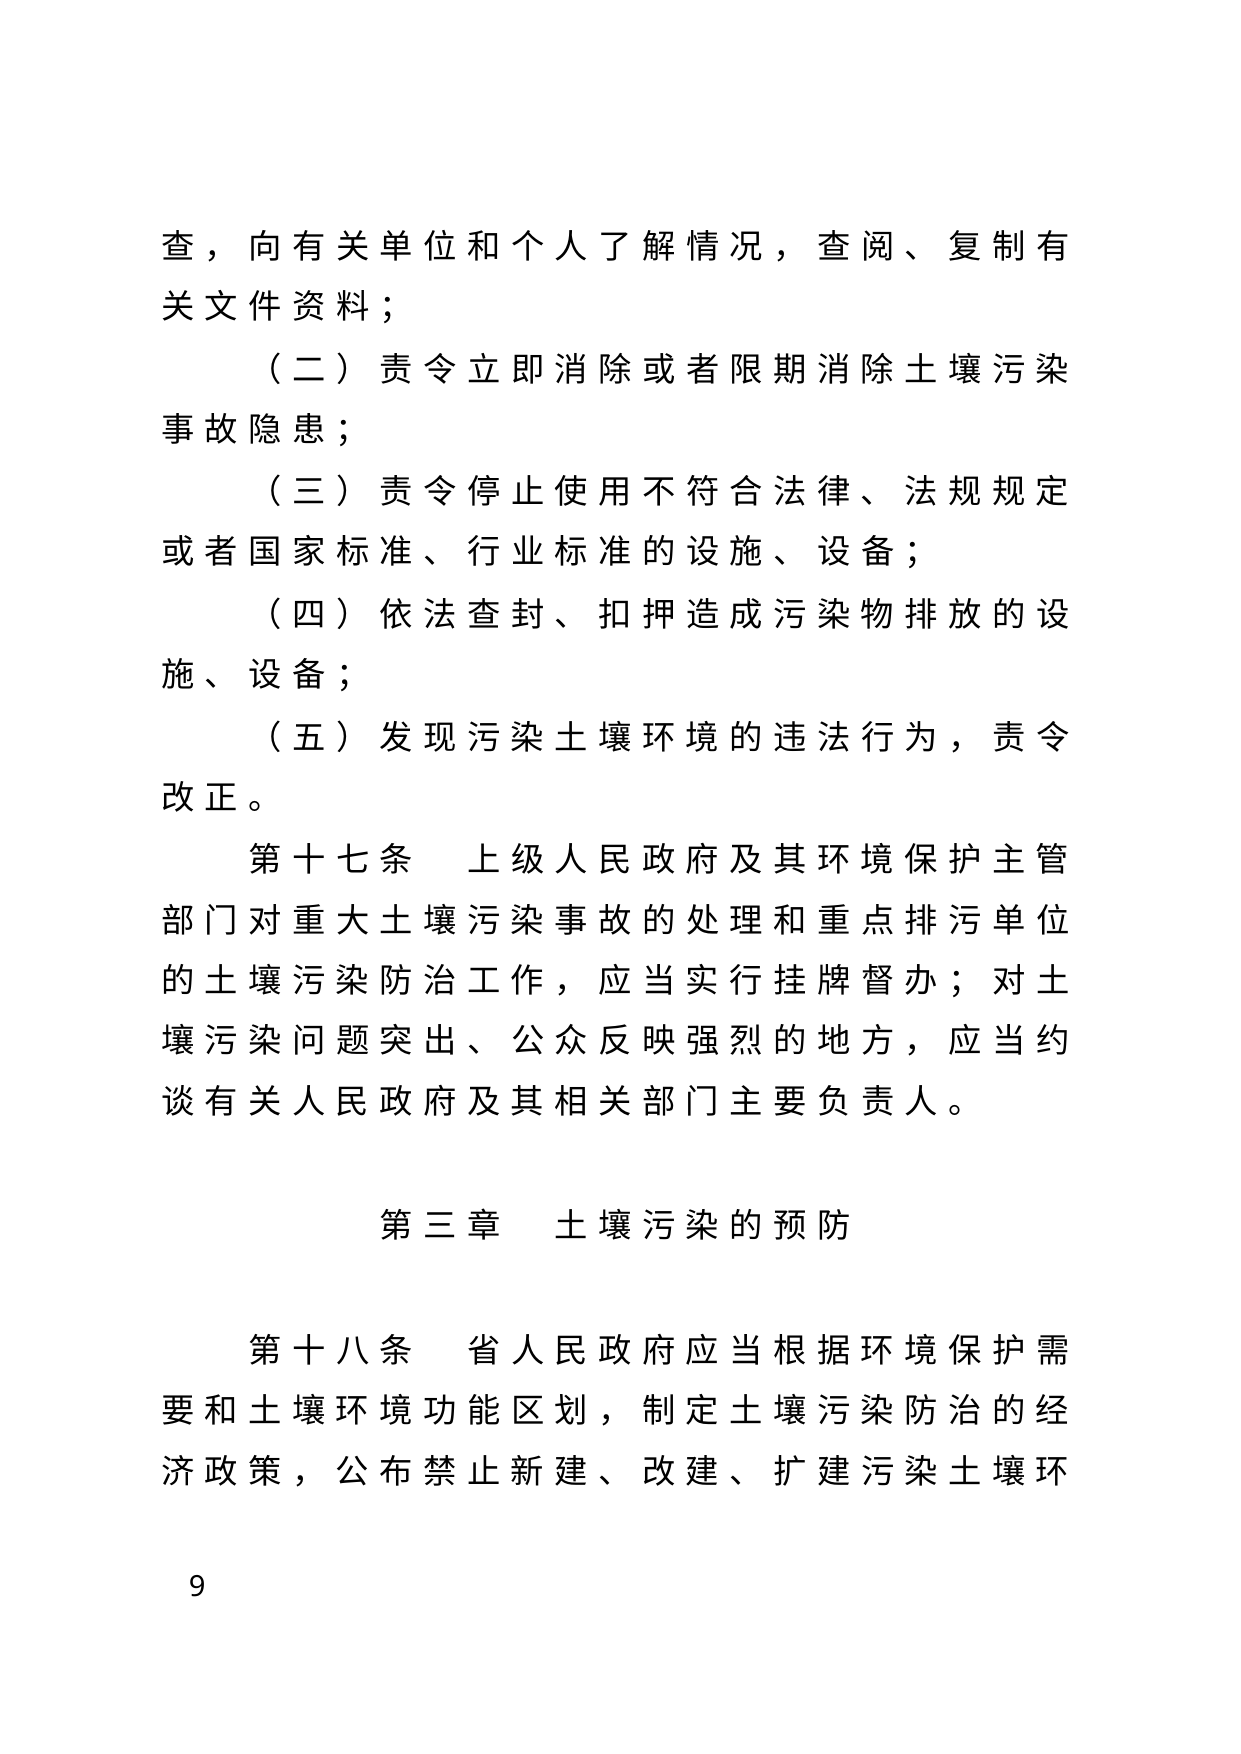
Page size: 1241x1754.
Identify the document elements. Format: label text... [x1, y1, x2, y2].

text （五）发现污染土壤环境的违法行为，责令改正。 [161, 704, 1079, 825]
text （四）依法查封、扣押造成污染物排放的设施、设备； [161, 582, 1079, 702]
text 第三章 土壤污染的预防 [161, 1193, 1079, 1253]
text （三）责令停止使用不符合法律、法规规定或者国家标准、行业标准的设施、设备； [161, 459, 1079, 579]
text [161, 1318, 1079, 1499]
text 第十七条 上级人民政府及其环境保护主管部门对重大土壤污染事故的处理和重点排污单位的土壤污染防治工作，应当实行挂牌督办；对土壤污染问题突出、公众反映强烈的地方，应当约谈有关人民政府及其相关部门主要负责人。 [161, 827, 1079, 1129]
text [161, 213, 1079, 334]
text （二）责令立即消除或者限期消除土壤污染事故隐患； [161, 336, 1079, 457]
